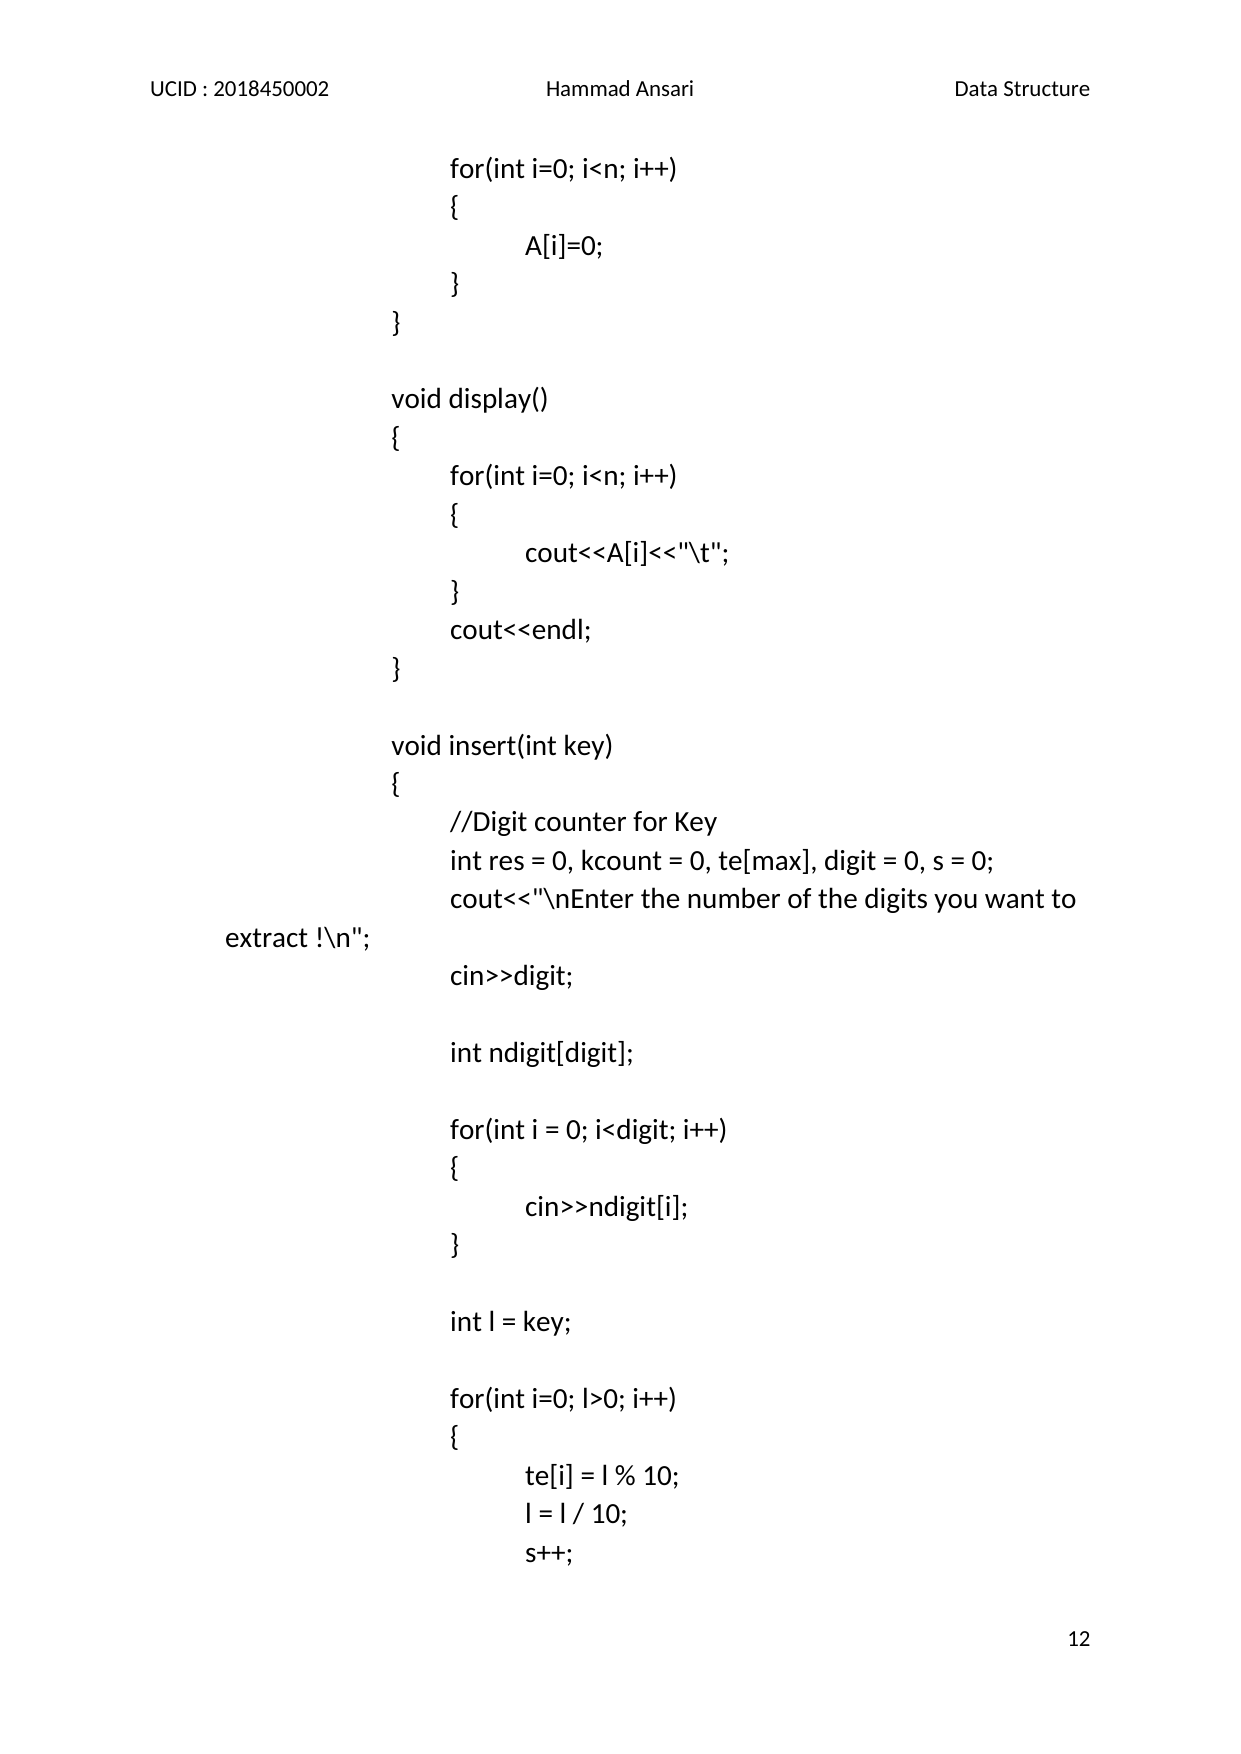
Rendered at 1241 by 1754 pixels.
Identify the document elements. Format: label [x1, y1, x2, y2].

text [225, 150, 1090, 1569]
